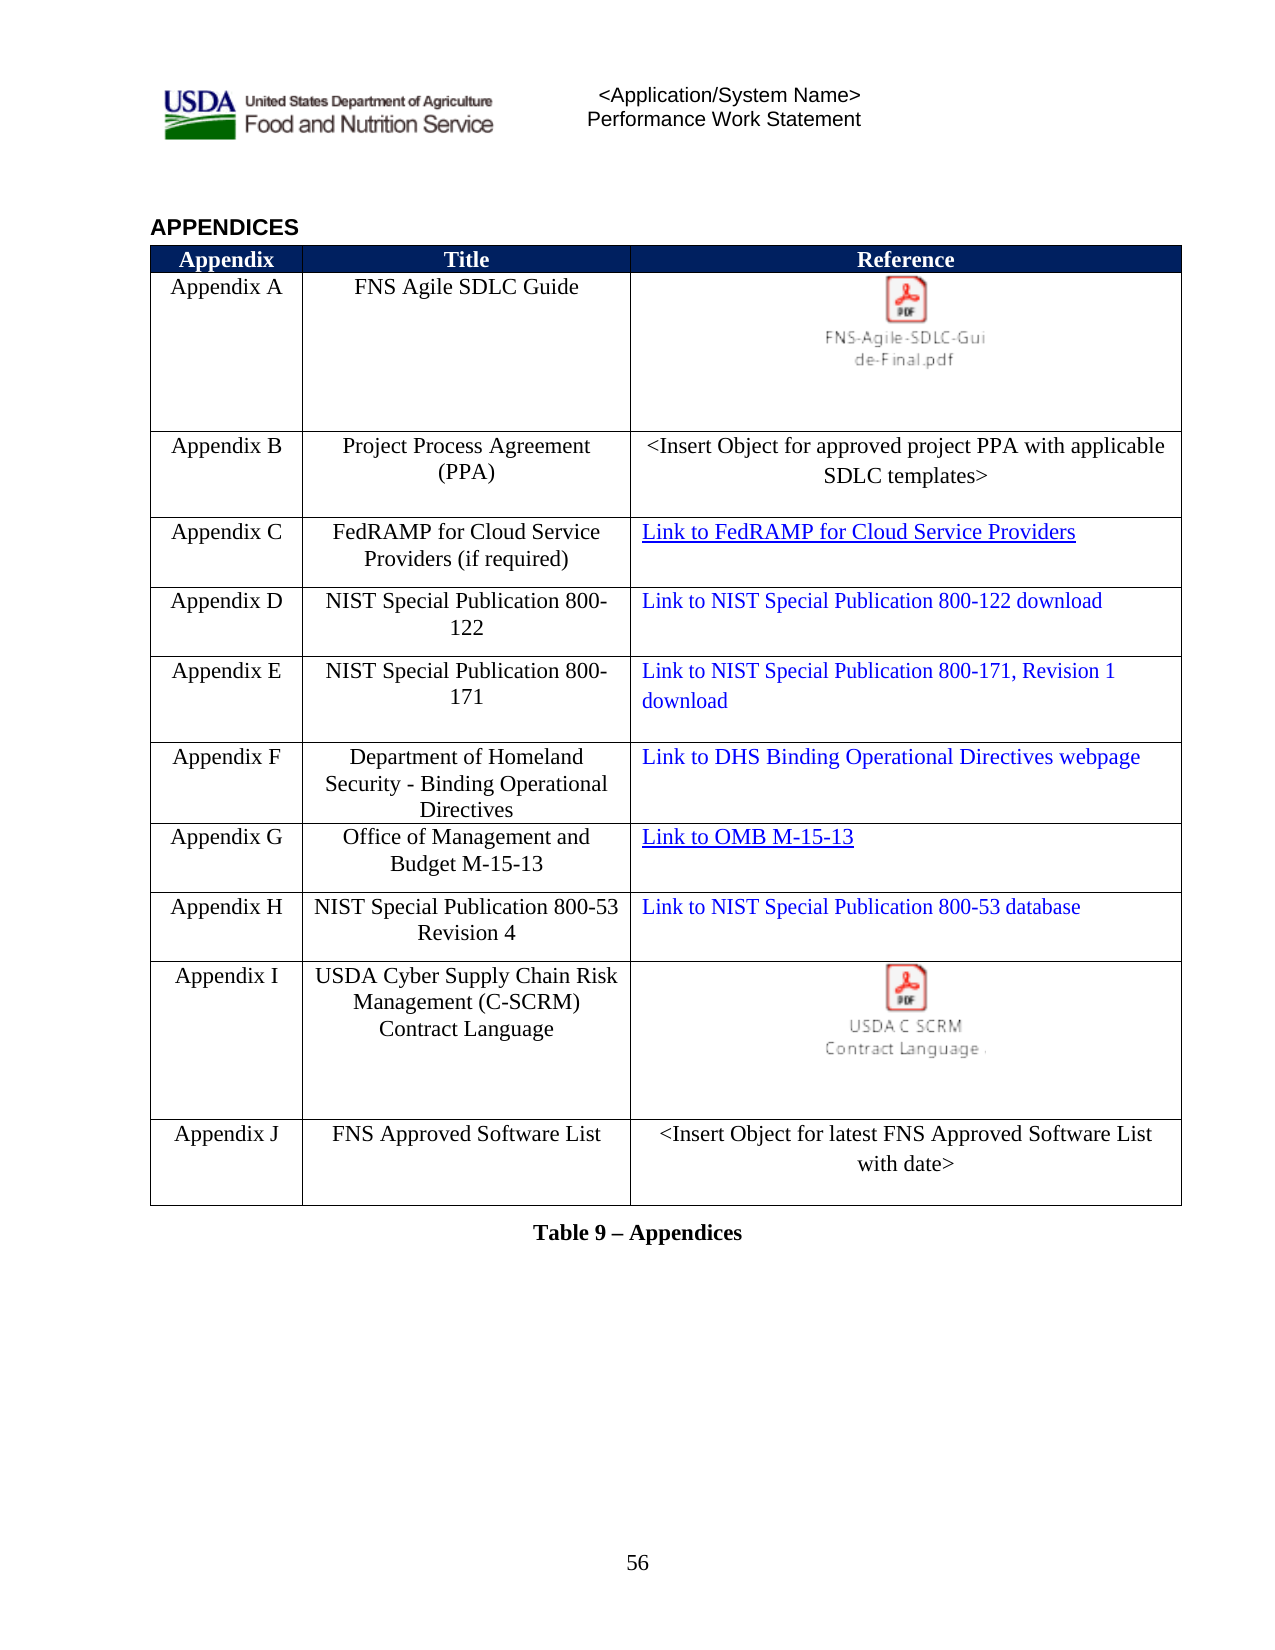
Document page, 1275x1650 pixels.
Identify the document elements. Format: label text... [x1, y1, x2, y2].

table_cell <Insert Object for approved project PPA with applicable SDLC templates> [631, 432, 1181, 517]
table_cell Link to NIST Special Publication 800-53 database [631, 893, 1181, 961]
table_header Reference [631, 246, 1181, 272]
table_cell Appendix B [151, 432, 302, 517]
table_cell Link to NIST Special Publication 800-122 download [631, 588, 1181, 656]
table_cell Office of Management and Budget M-15-13 [303, 824, 630, 892]
subtitle APPENDICES [150, 214, 1125, 241]
table_cell Appendix I [151, 962, 302, 1119]
table_cell Appendix J [151, 1120, 302, 1205]
text Table 9 – Appendices [150, 1219, 1125, 1245]
table_cell Appendix E [151, 657, 302, 742]
table_cell [631, 962, 1181, 1119]
table_cell FNS Approved Software List [303, 1120, 630, 1205]
table_cell Project Process Agreement (PPA) [303, 432, 630, 517]
table_cell NIST Special Publication 800-53 Revision 4 [303, 893, 630, 961]
table_cell Appendix D [151, 588, 302, 656]
table_cell [631, 273, 1181, 431]
table_cell Appendix H [151, 893, 302, 961]
table_header Appendix [151, 246, 302, 272]
table_header Title [303, 246, 630, 272]
table_cell Link to DHS Binding Operational Directives webpage [631, 743, 1181, 822]
table_cell FedRAMP for Cloud Service Providers (if required) [303, 518, 630, 587]
table_cell Appendix F [151, 743, 302, 822]
table_cell Appendix A [151, 273, 302, 431]
table_cell USDA Cyber Supply Chain Risk Management (C-SCRM) Contract Language [303, 962, 630, 1119]
table_cell NIST Special Publication 800-122 [303, 588, 630, 656]
table_cell <Insert Object for latest FNS Approved Software List with date> [631, 1120, 1181, 1205]
table_cell Department of Homeland Security - Binding Operational Directives [303, 743, 630, 822]
picture [150, 77, 505, 148]
table_cell Link to OMB M-15-13 [631, 824, 1181, 892]
table_cell FNS Agile SDLC Guide [303, 273, 630, 431]
table_cell NIST Special Publication 800-171 [303, 657, 630, 742]
table_cell Link to FedRAMP for Cloud Service Providers [631, 518, 1181, 587]
table_cell Link to NIST Special Publication 800-171, Revision 1 download [631, 657, 1181, 742]
table_cell Appendix C [151, 518, 302, 587]
table_cell Appendix G [151, 824, 302, 892]
